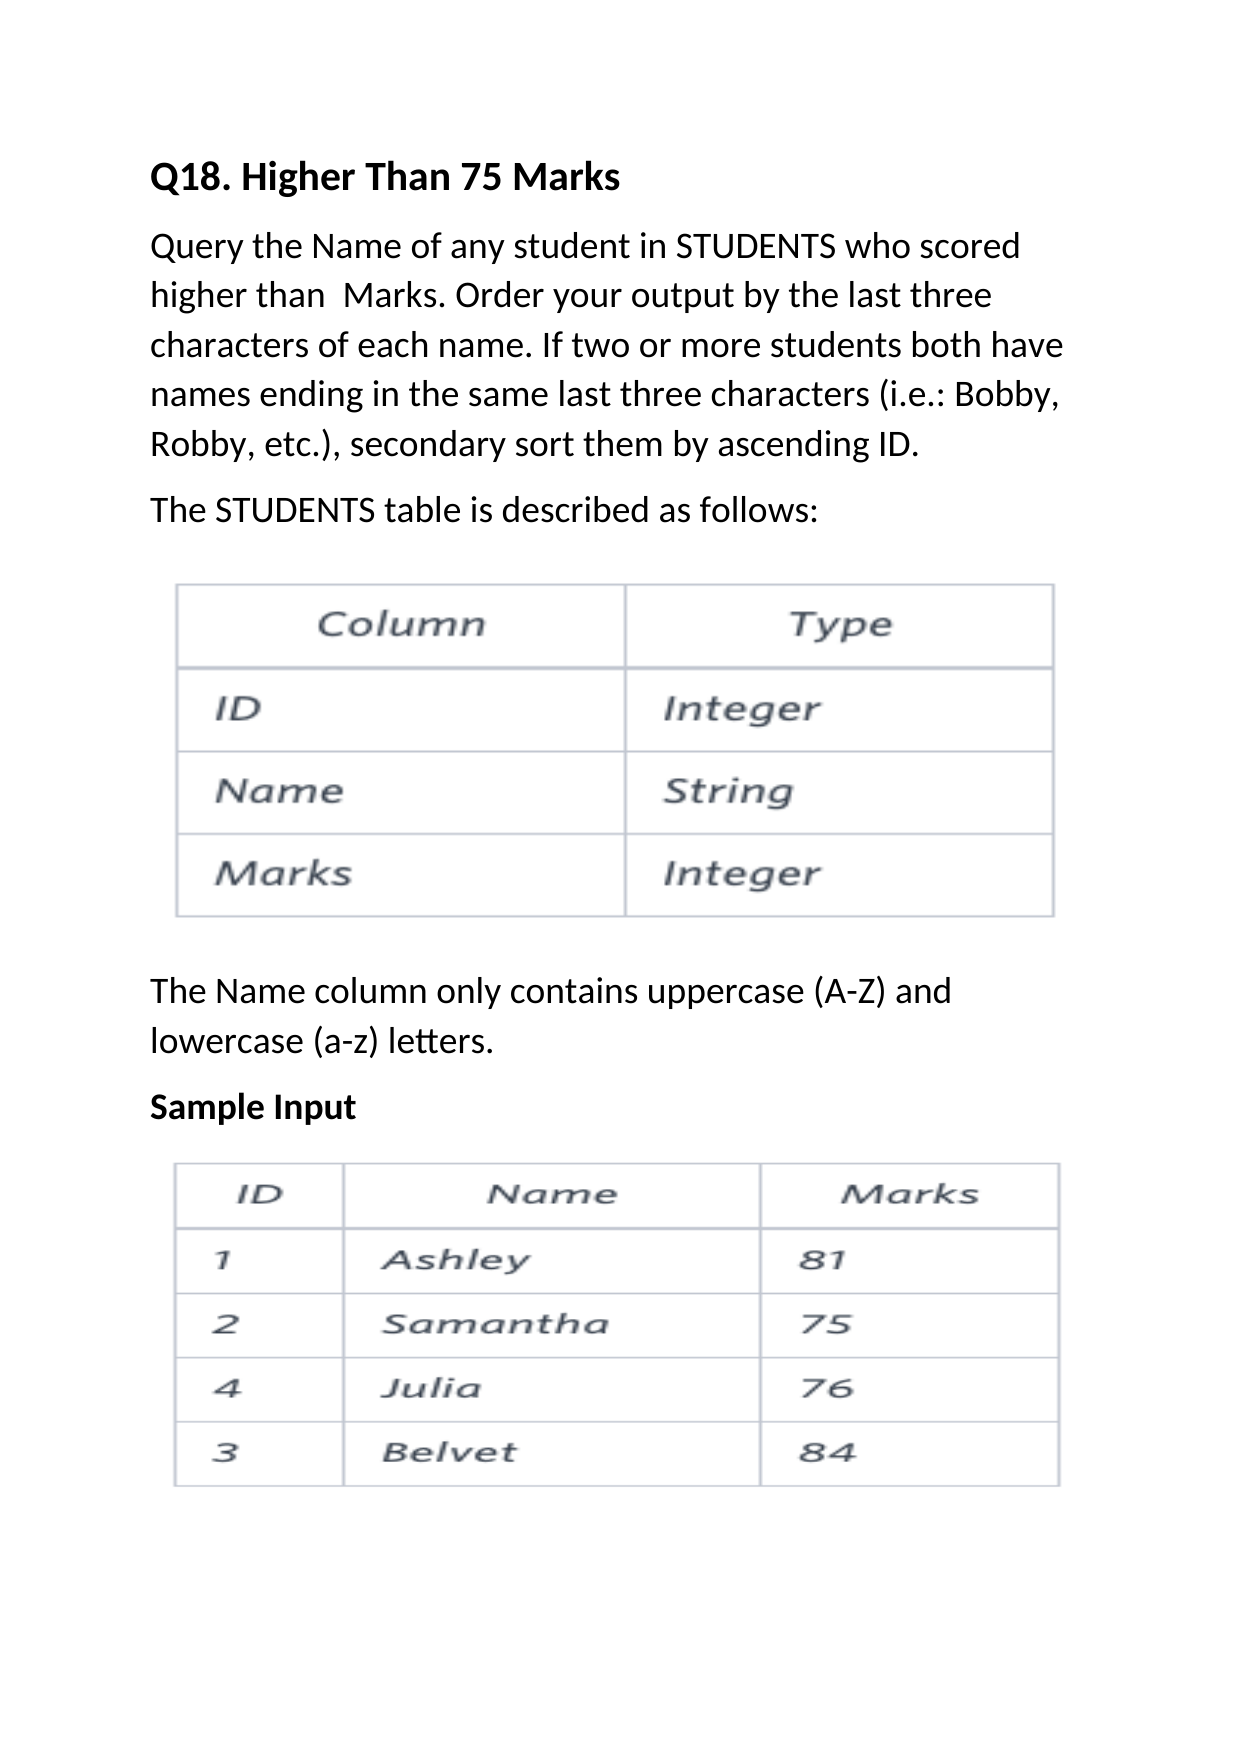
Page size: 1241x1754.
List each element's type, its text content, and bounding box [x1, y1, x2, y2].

text Sample Input [150, 1083, 1090, 1128]
text Q18. Higher Than 75 Marks [150, 150, 1090, 201]
picture [151, 1149, 1091, 1498]
text Query the Name of any student in STUDENTS who scored higher than Marks. Order your output by the last three characters of each name. If two or more students both have names ending in the same last three characters (i.e.: Bobby, Robby, etc.), secondary sort them by ascending ID. [150, 222, 1090, 465]
text The STUDENTS table is described as follows: [150, 486, 1090, 531]
picture [151, 561, 1091, 944]
